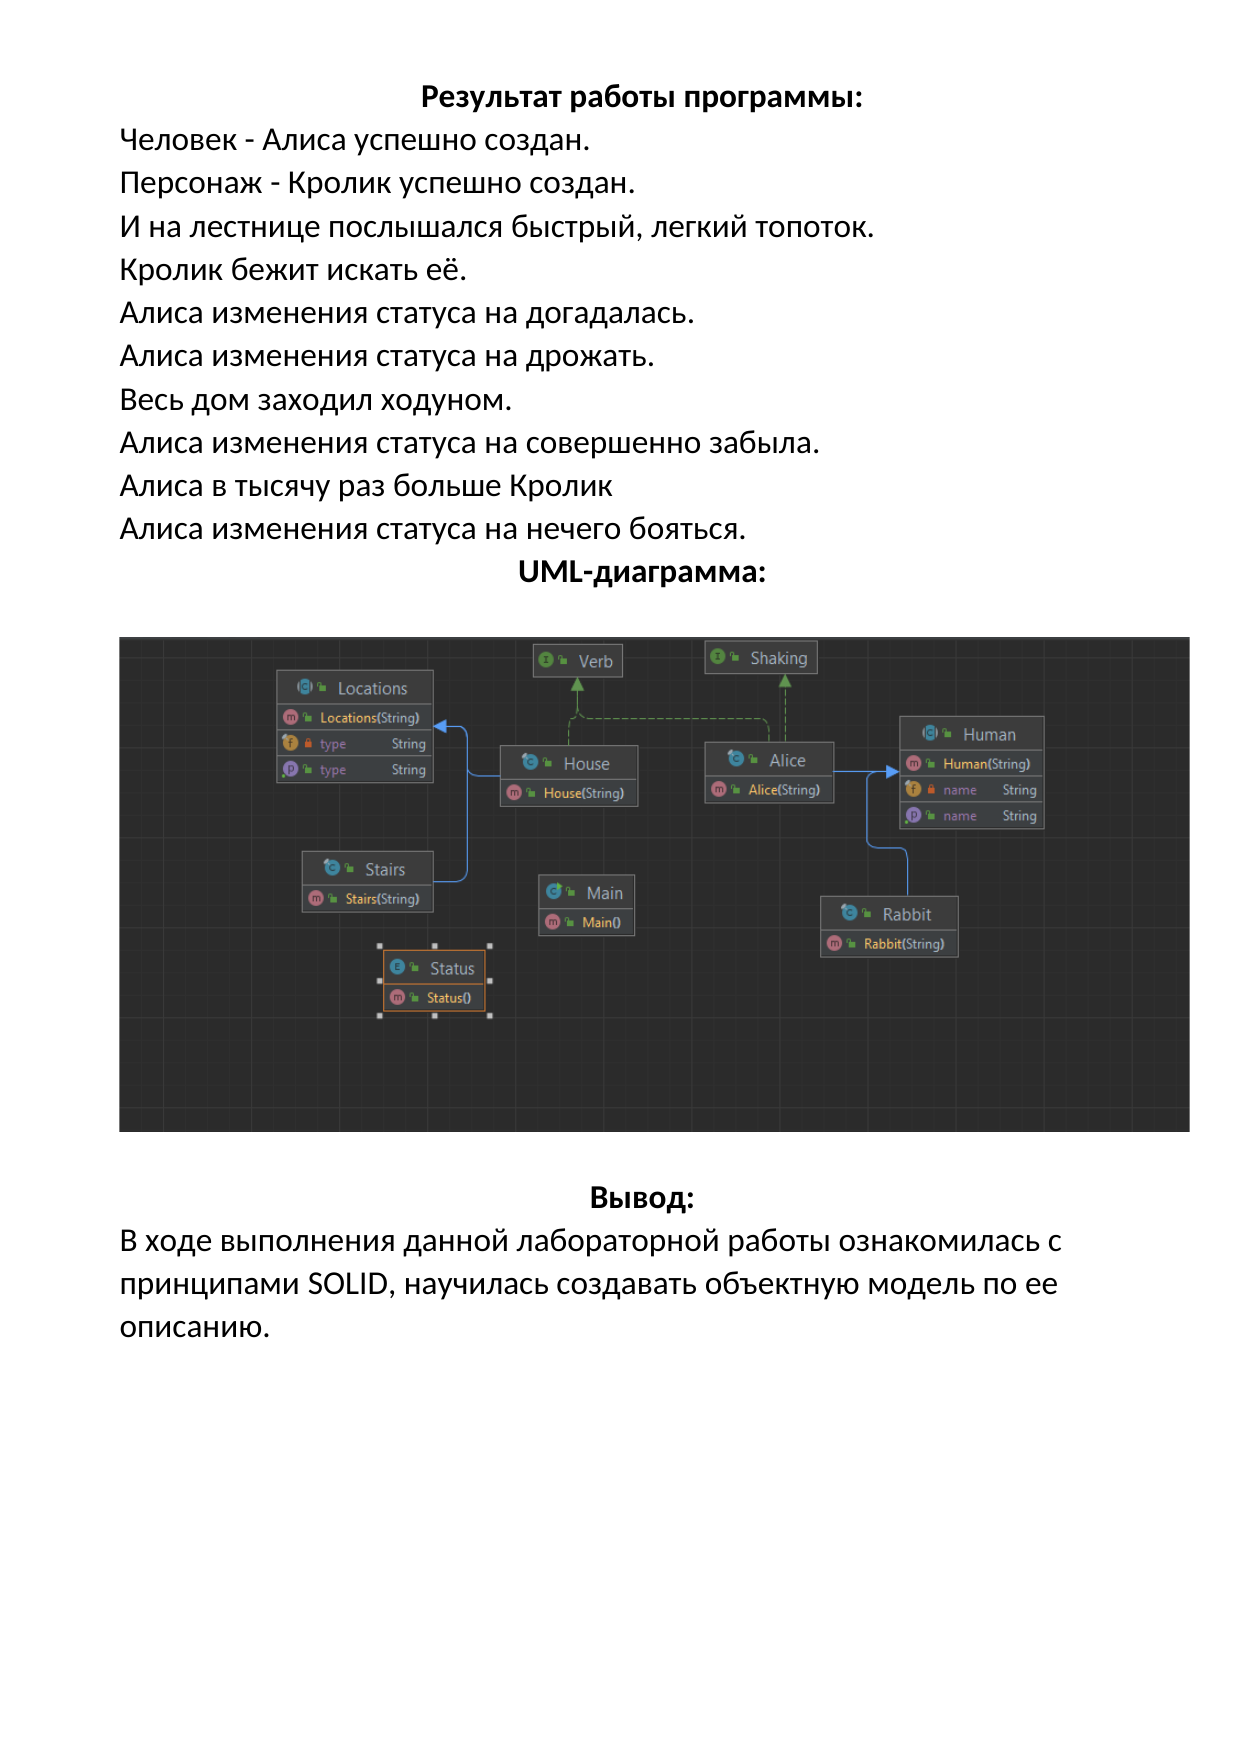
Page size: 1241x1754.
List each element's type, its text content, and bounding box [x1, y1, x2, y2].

text Человек - Алиса успешно создан. [119, 118, 1165, 159]
text Результат работы программы: [119, 75, 1165, 116]
text Алиса изменения статуса на нечего бояться. [119, 507, 1165, 548]
text И на лестнице послышался быстрый, легкий топоток. [119, 205, 1165, 245]
text Весь дом заходил ходуном. [119, 378, 1165, 418]
text Алиса изменения статуса на дрожать. [119, 334, 1165, 375]
text UML-диаграмма: [119, 551, 1165, 591]
text Кролик бежит искать её. [119, 248, 1165, 289]
picture [119, 637, 1190, 1132]
text Вывод: [119, 1176, 1165, 1217]
text Алиса в тысячу раз больше Кролик [119, 464, 1165, 505]
text Алиса изменения статуса на догадалась. [119, 291, 1165, 332]
text В ходе выполнения данной лабораторной работы ознакомилась с принципами SOLID, научилась создавать объектную модель по ее описанию. [119, 1219, 1165, 1345]
text Алиса изменения статуса на совершенно забыла. [119, 421, 1165, 462]
text Персонаж - Кролик успешно создан. [119, 161, 1165, 202]
